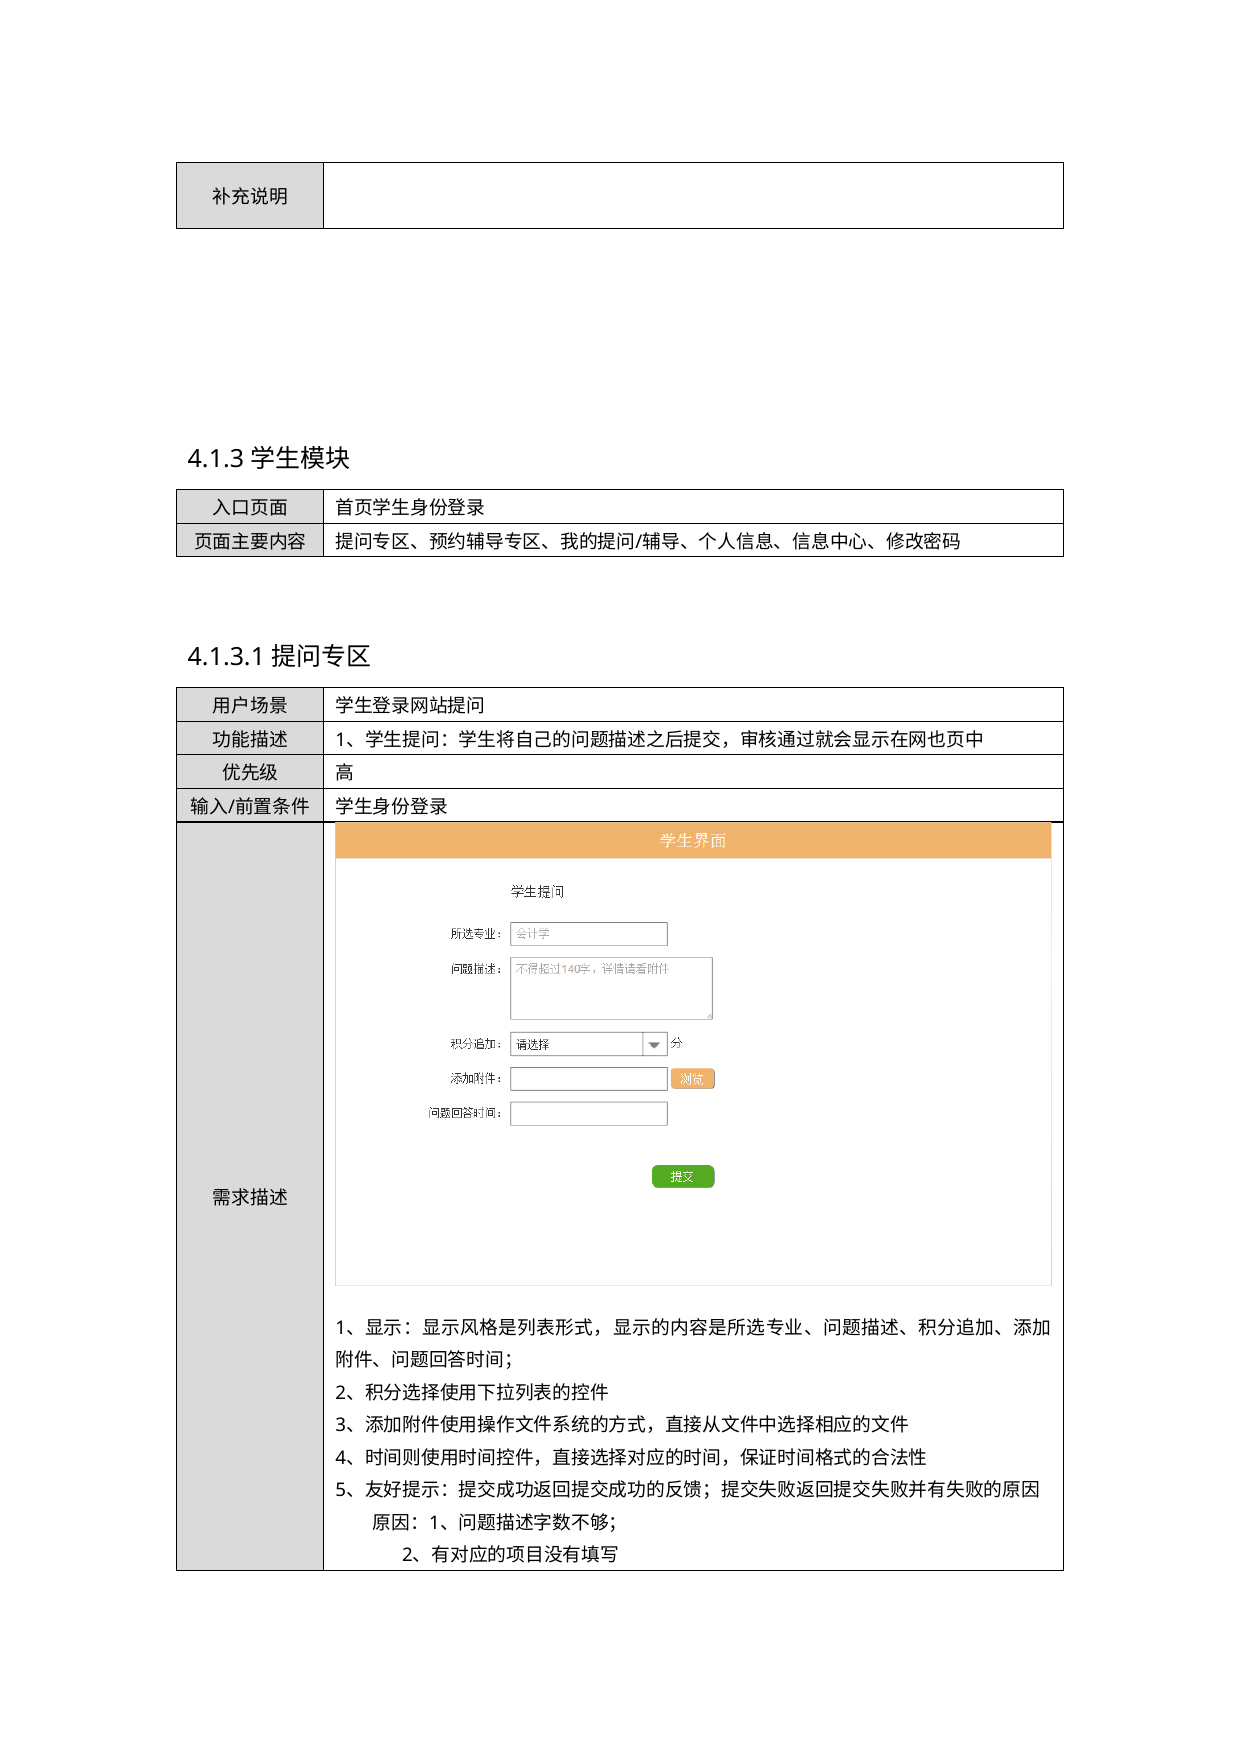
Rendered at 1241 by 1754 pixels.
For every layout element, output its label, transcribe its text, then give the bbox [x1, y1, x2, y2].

table_cell 显示：显示风格是列表形式，显示的内容是所选专业、问题描述、积分追加、添加附件、问题回答时间； 积分选择使用下拉列表的控件 添加附件使用操作文件系统的方式，直接从文件中选择相应的文件 时间则使用时间控件，直接选择对应的时间，保证时间格式的合法性 友好提示：提交成功返回提交成功的反馈；提交失败返回提交失败并有失败的原因 原因：1、问题描述字数不够； 2、有对应的项目没有填写 [324, 823, 1063, 1570]
picture [335, 822, 1052, 1286]
table_cell 高 [324, 755, 1063, 788]
table_cell 优先级 [177, 755, 323, 788]
table_header 用户场景 [177, 688, 323, 721]
list 4.1.3.1 提问专区 [187, 622, 1053, 687]
table_cell 提问专区、预约辅导专区、我的提问/辅导、个人信息、信息中心、修改密码 [324, 524, 1063, 556]
list 4.1.3 学生模块 [187, 424, 1053, 489]
table_cell 页面主要内容 [177, 524, 323, 556]
table_cell 需求描述 [177, 823, 323, 1570]
table_header 首页学生身份登录 [324, 490, 1063, 523]
table_cell [324, 163, 1063, 228]
table_cell 1、学生提问：学生将自己的问题描述之后提交，审核通过就会显示在网也页中 [324, 722, 1063, 754]
table_header 学生登录网站提问 [324, 688, 1063, 721]
table_cell 输入/前置条件 [177, 789, 323, 821]
table_cell 学生身份登录 [324, 789, 1063, 821]
table_cell 补充说明 [177, 163, 323, 228]
table_header 入口页面 [177, 490, 323, 523]
table_cell 功能描述 [177, 722, 323, 754]
